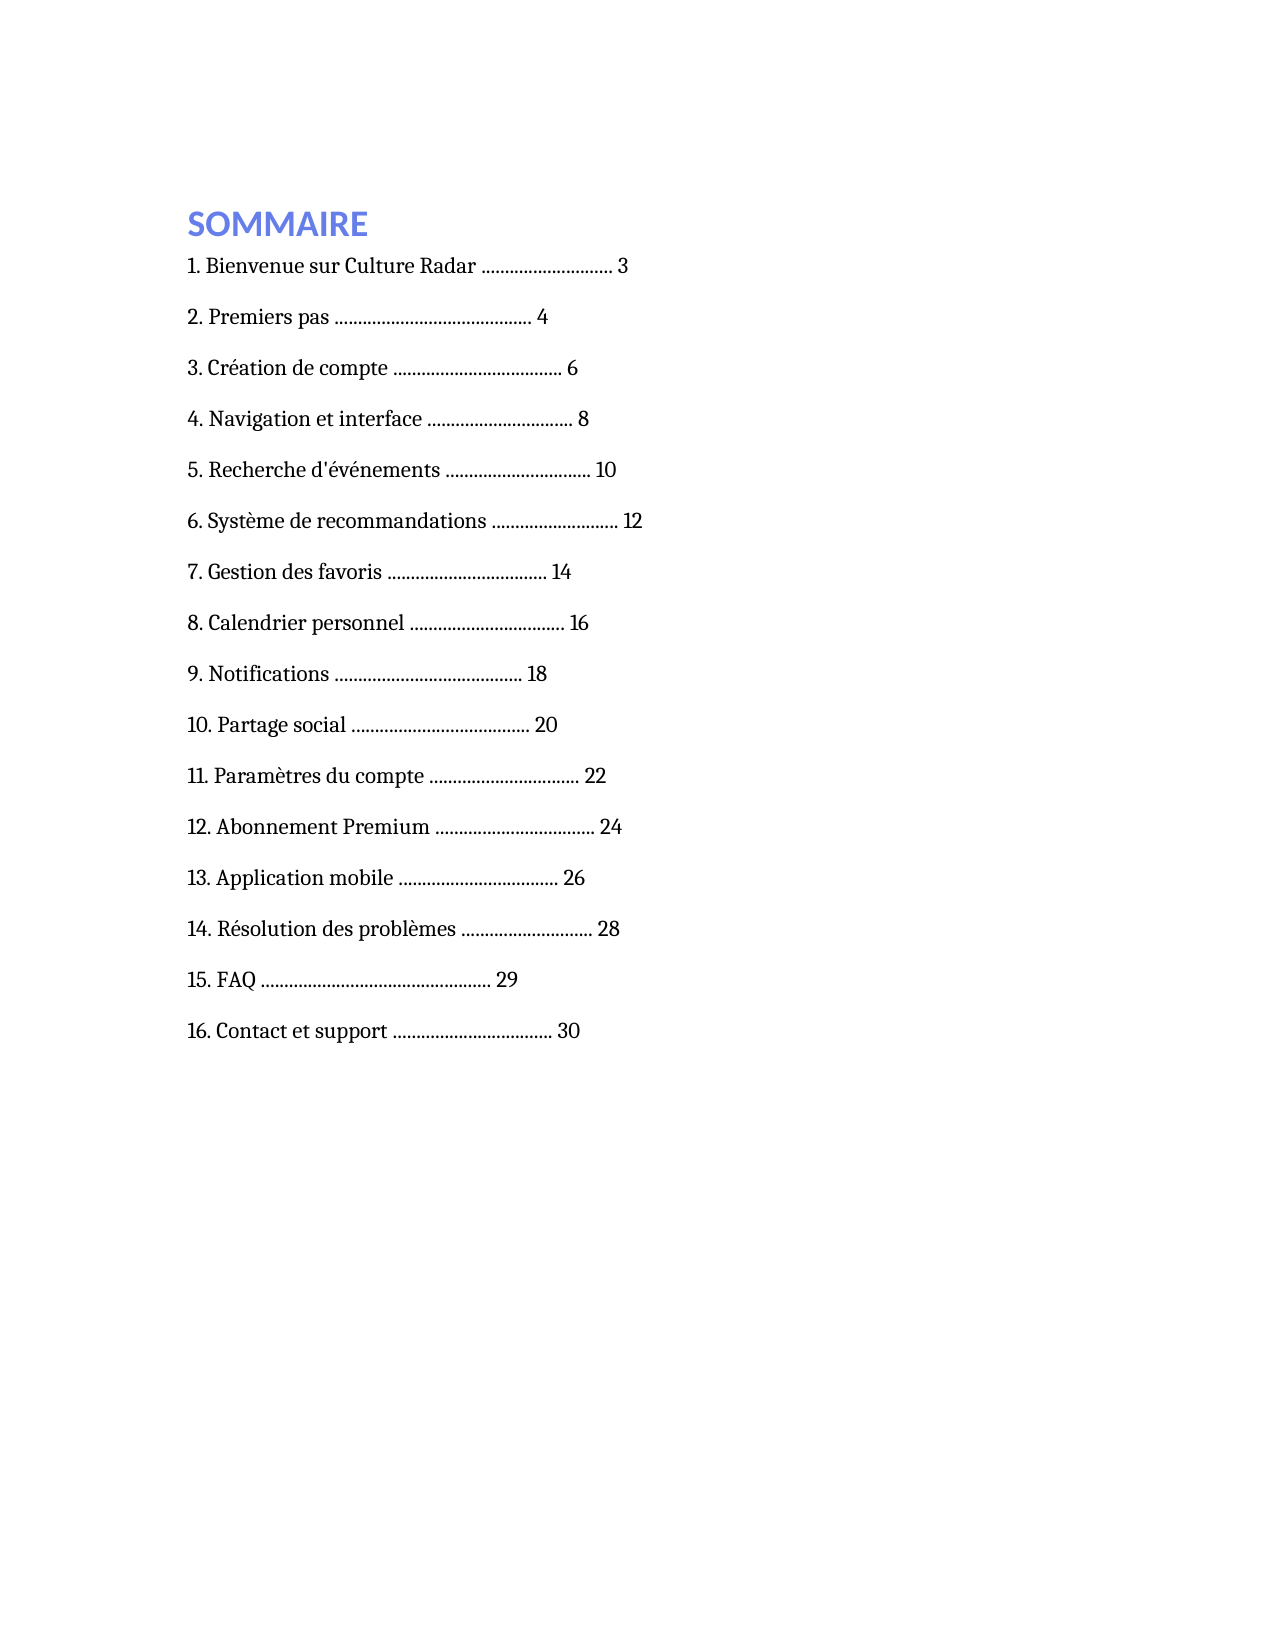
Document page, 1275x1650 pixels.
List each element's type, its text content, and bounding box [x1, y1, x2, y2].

text 13. Application mobile .................................. 26 [187, 865, 1087, 892]
text 3. Création de compte .................................... 6 [187, 355, 1087, 381]
text 15. FAQ ................................................. 29 [187, 967, 1087, 994]
text 4. Navigation et interface ............................... 8 [187, 406, 1087, 432]
text 12. Abonnement Premium .................................. 24 [187, 814, 1087, 841]
text 11. Paramètres du compte ................................ 22 [187, 763, 1087, 789]
subtitle SOMMAIRE [187, 200, 1087, 246]
text 9. Notifications ........................................ 18 [187, 661, 1087, 687]
text 6. Système de recommandations ........................... 12 [187, 508, 1087, 534]
text 14. Résolution des problèmes ............................ 28 [187, 916, 1087, 943]
text 5. Recherche d'événements ............................... 10 [187, 457, 1087, 483]
text 10. Partage social ...................................... 20 [187, 712, 1087, 738]
text 16. Contact et support .................................. 30 [187, 1018, 1087, 1045]
text 2. Premiers pas .......................................... 4 [187, 304, 1087, 330]
text 8. Calendrier personnel ................................. 16 [187, 610, 1087, 636]
text 1. Bienvenue sur Culture Radar ............................ 3 [187, 253, 1087, 279]
text 7. Gestion des favoris .................................. 14 [187, 559, 1087, 585]
